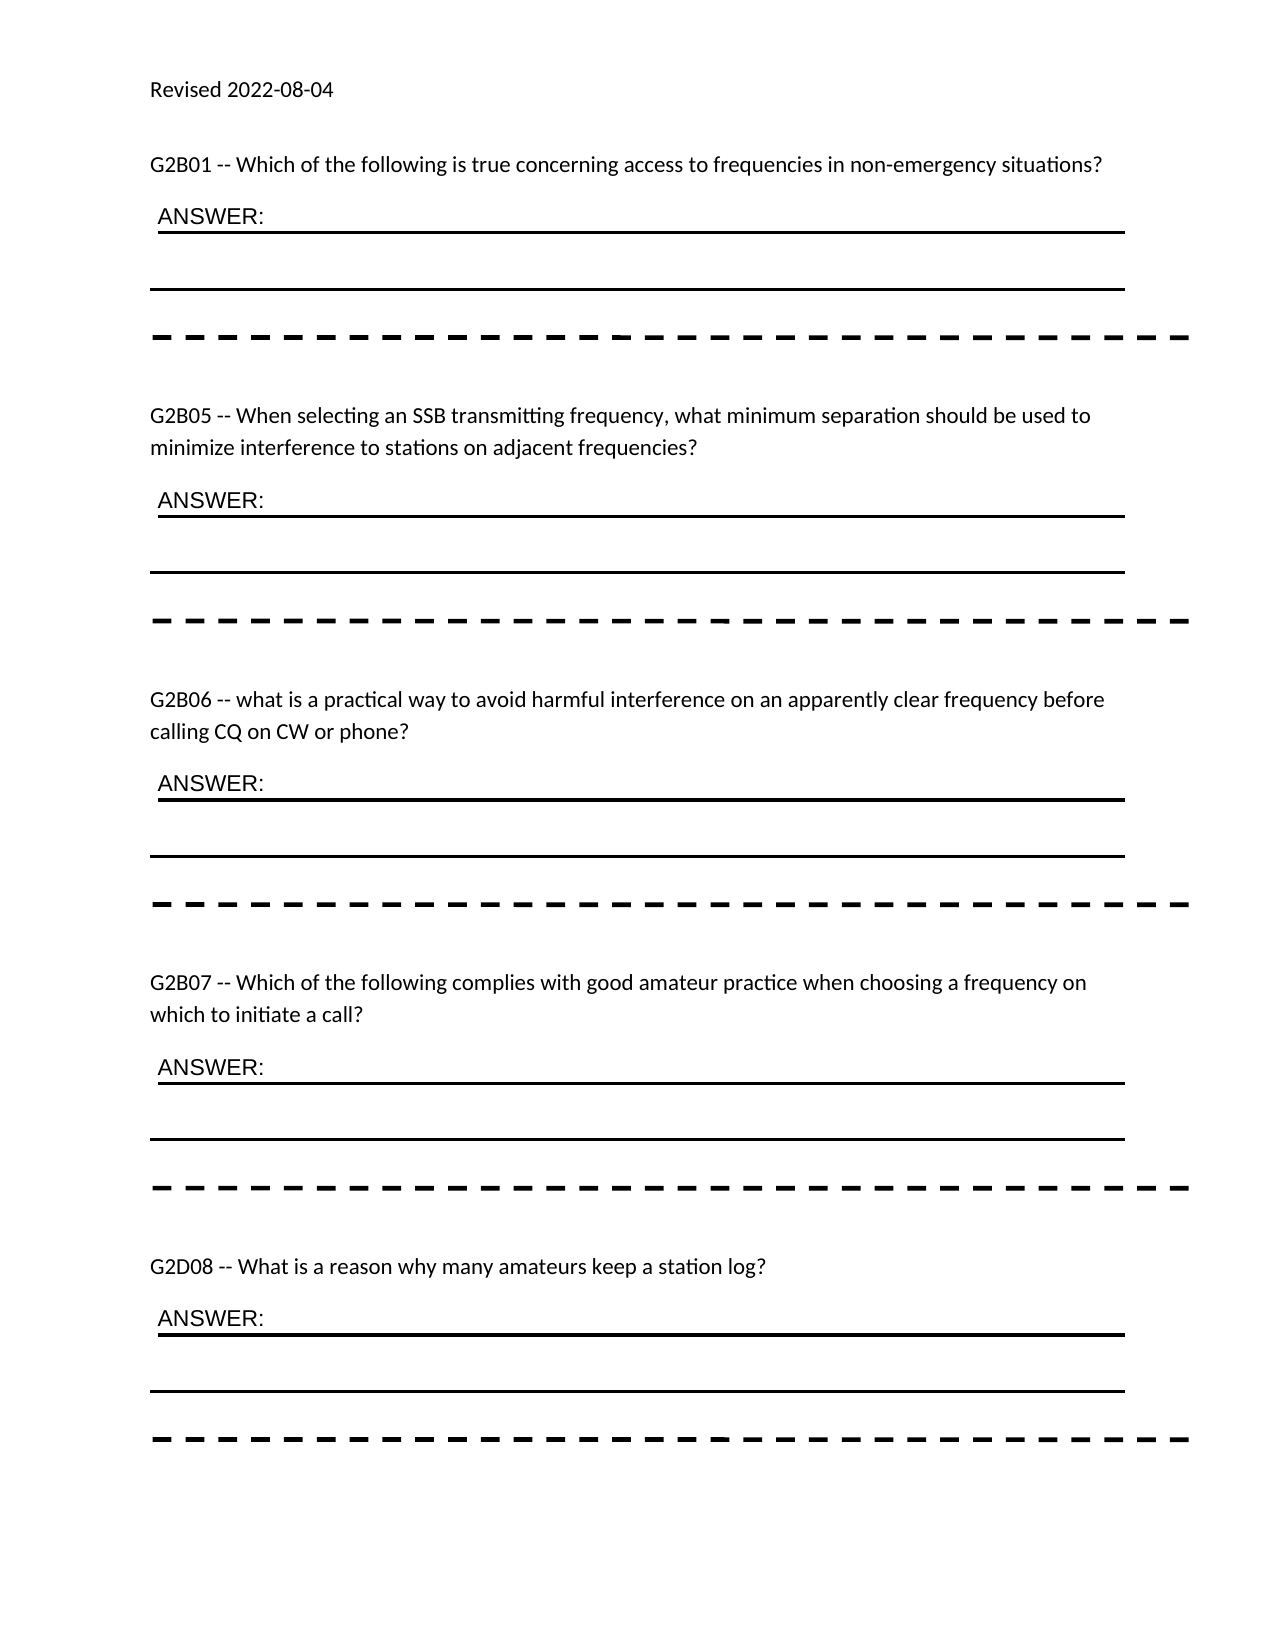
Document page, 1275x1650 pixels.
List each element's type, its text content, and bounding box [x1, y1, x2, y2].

text G2B05 -- When selecting an SSB transmitting frequency, what minimum separation should be used to minimize interference to stations on adjacent frequencies? [150, 401, 1125, 462]
text ANSWER: [157, 770, 1125, 802]
text G2B01 -- Which of the following is true concerning access to frequencies in non-emergency situations? [150, 150, 1125, 178]
text ANSWER: [157, 1305, 1125, 1337]
text G2D08 -- What is a reason why many amateurs keep a station log? [150, 1252, 1125, 1280]
text G2B06 -- what is a practical way to avoid harmful interference on an apparently clear frequency before calling CQ on CW or phone? [150, 685, 1125, 745]
text ANSWER: [157, 203, 1125, 234]
text ANSWER: [157, 1054, 1125, 1085]
text G2B07 -- Which of the following complies with good amateur practice when choosing a frequency on which to initiate a call? [150, 968, 1125, 1029]
text ANSWER: [157, 487, 1125, 518]
